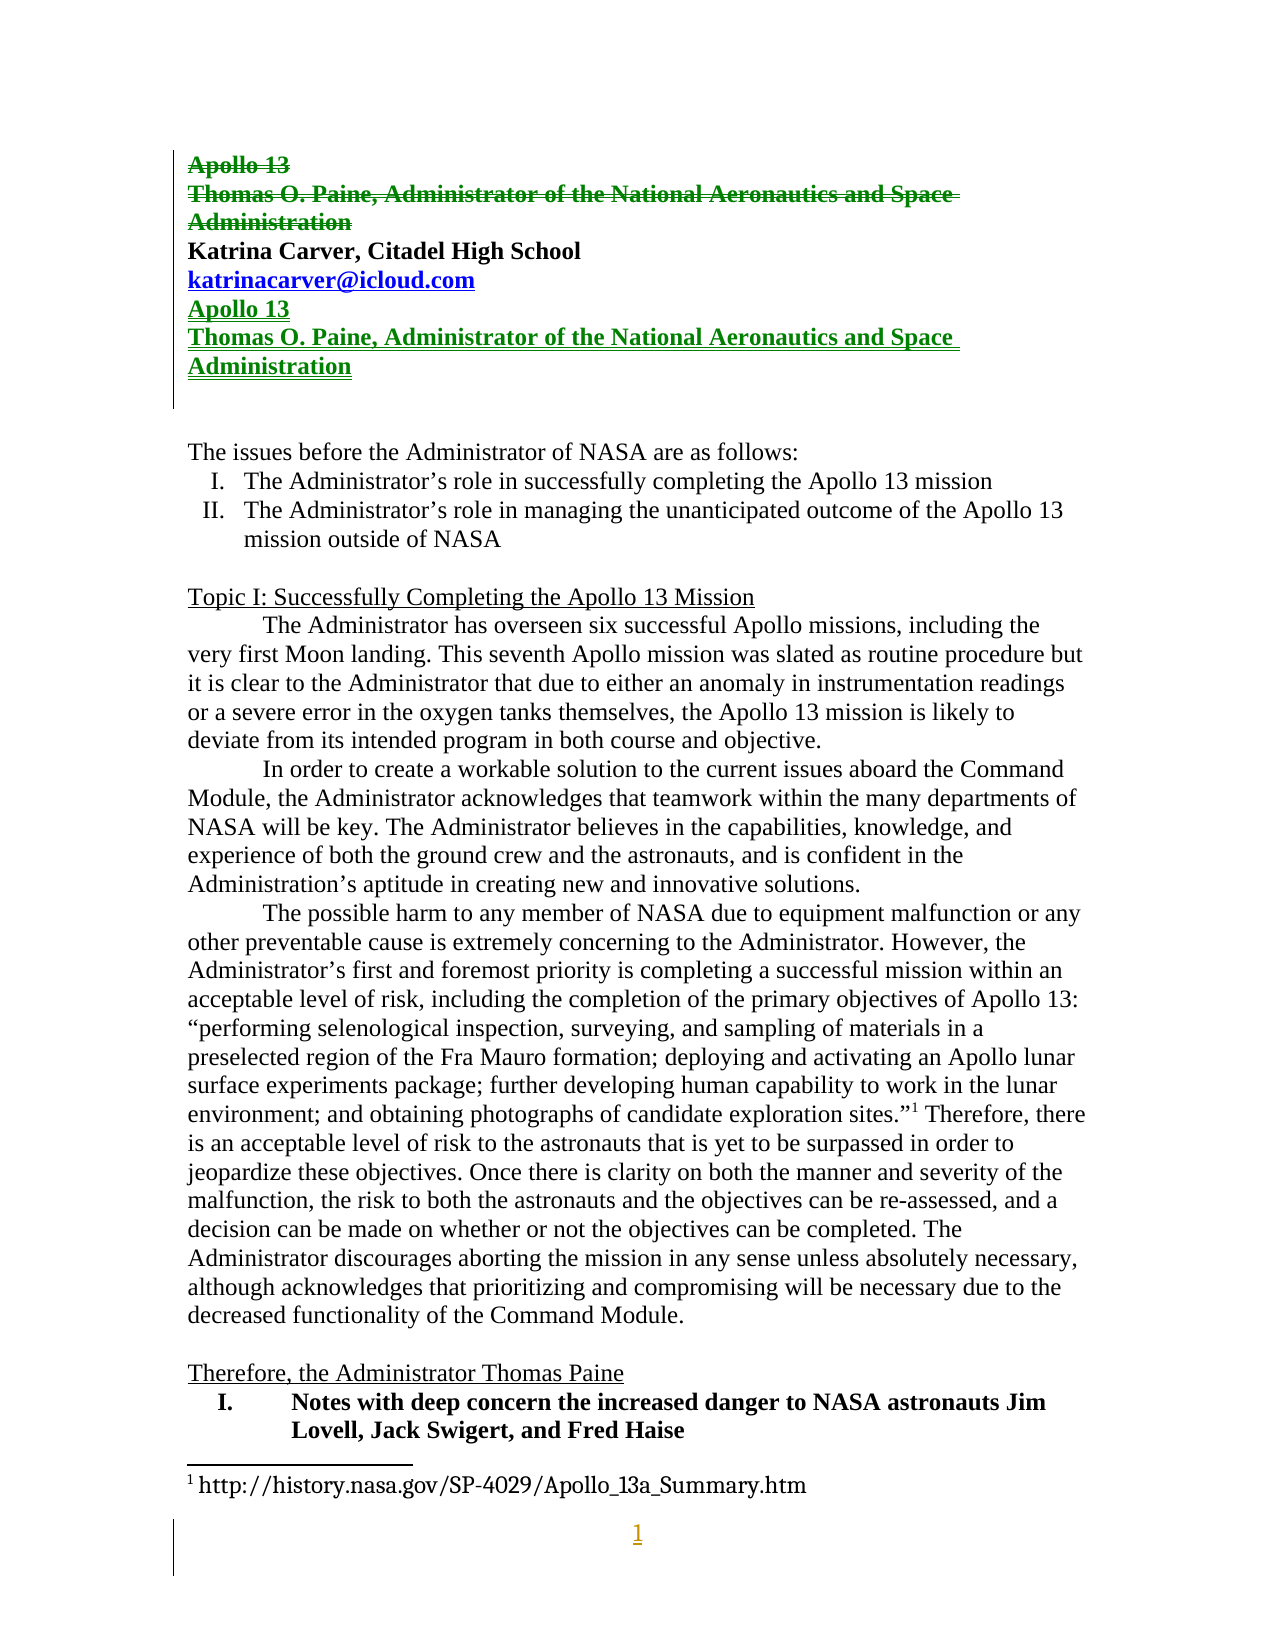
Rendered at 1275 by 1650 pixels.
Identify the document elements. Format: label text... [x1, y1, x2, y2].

text Topic I: Successfully Completing the Apollo 13 Mission [187, 582, 1087, 610]
text Katrina Carver, Citadel High School [187, 236, 1087, 265]
text The issues before the Administrator of NASA are as follows: [187, 437, 1087, 466]
list The Administrator’s role in successfully completing the Apollo 13 mission [225, 466, 1087, 495]
text In order to create a workable solution to the current issues aboard the Command Module, the Administrator acknowledges that teamwork within the many departments of NASA will be key. The Administrator believes in the capabilities, knowledge, and experience of both the ground crew and the astronauts, and is confident in the Administration’s aptitude in creating new and innovative solutions. [187, 754, 1087, 898]
text The possible harm to any member of NASA due to equipment malfunction or any other preventable cause is extremely concerning to the Administrator. However, the Administrator’s first and foremost priority is completing a successful mission within an acceptable level of risk, including the completion of the primary objectives of Apollo 13: “performing selenological inspection, surveying, and sampling of materials in a preselected region of the Fra Mauro formation; deploying and activating an Apollo lunar surface experiments package; further developing human capability to work in the lunar environment; and obtaining photographs of candidate exploration sites.” Therefore, there is an acceptable level of risk to the astronauts that is yet to be surpassed in order to jeopardize these objectives. Once there is clarity on both the manner and severity of the malfunction, the risk to both the astronauts and the objectives can be re-assessed, and a decision can be made on whether or not the objectives can be completed. The Administrator discourages aborting the mission in any sense unless absolutely necessary, although acknowledges that prioritizing and compromising will be necessary due to the decreased functionality of the Command Module. [187, 898, 1087, 1329]
text katrinacarver@icloud.com [187, 265, 1087, 294]
text The Administrator has overseen six successful Apollo missions, including the very first Moon landing. This seventh Apollo mission was slated as routine procedure but it is clear to the Administrator that due to either an anomaly in instrumentation readings or a severe error in the oxygen tanks themselves, the Apollo 13 mission is likely to deviate from its intended program in both course and objective. [187, 610, 1087, 754]
text Therefore, the Administrator Thomas Paine [187, 1358, 1087, 1387]
list Notes with deep concern the increased danger to NASA astronauts Jim Lovell, Jack Swigert, and Fred Haise [217, 1387, 1087, 1444]
list The Administrator’s role in managing the unanticipated outcome of the Apollo 13 mission outside of NASA [225, 495, 1087, 552]
